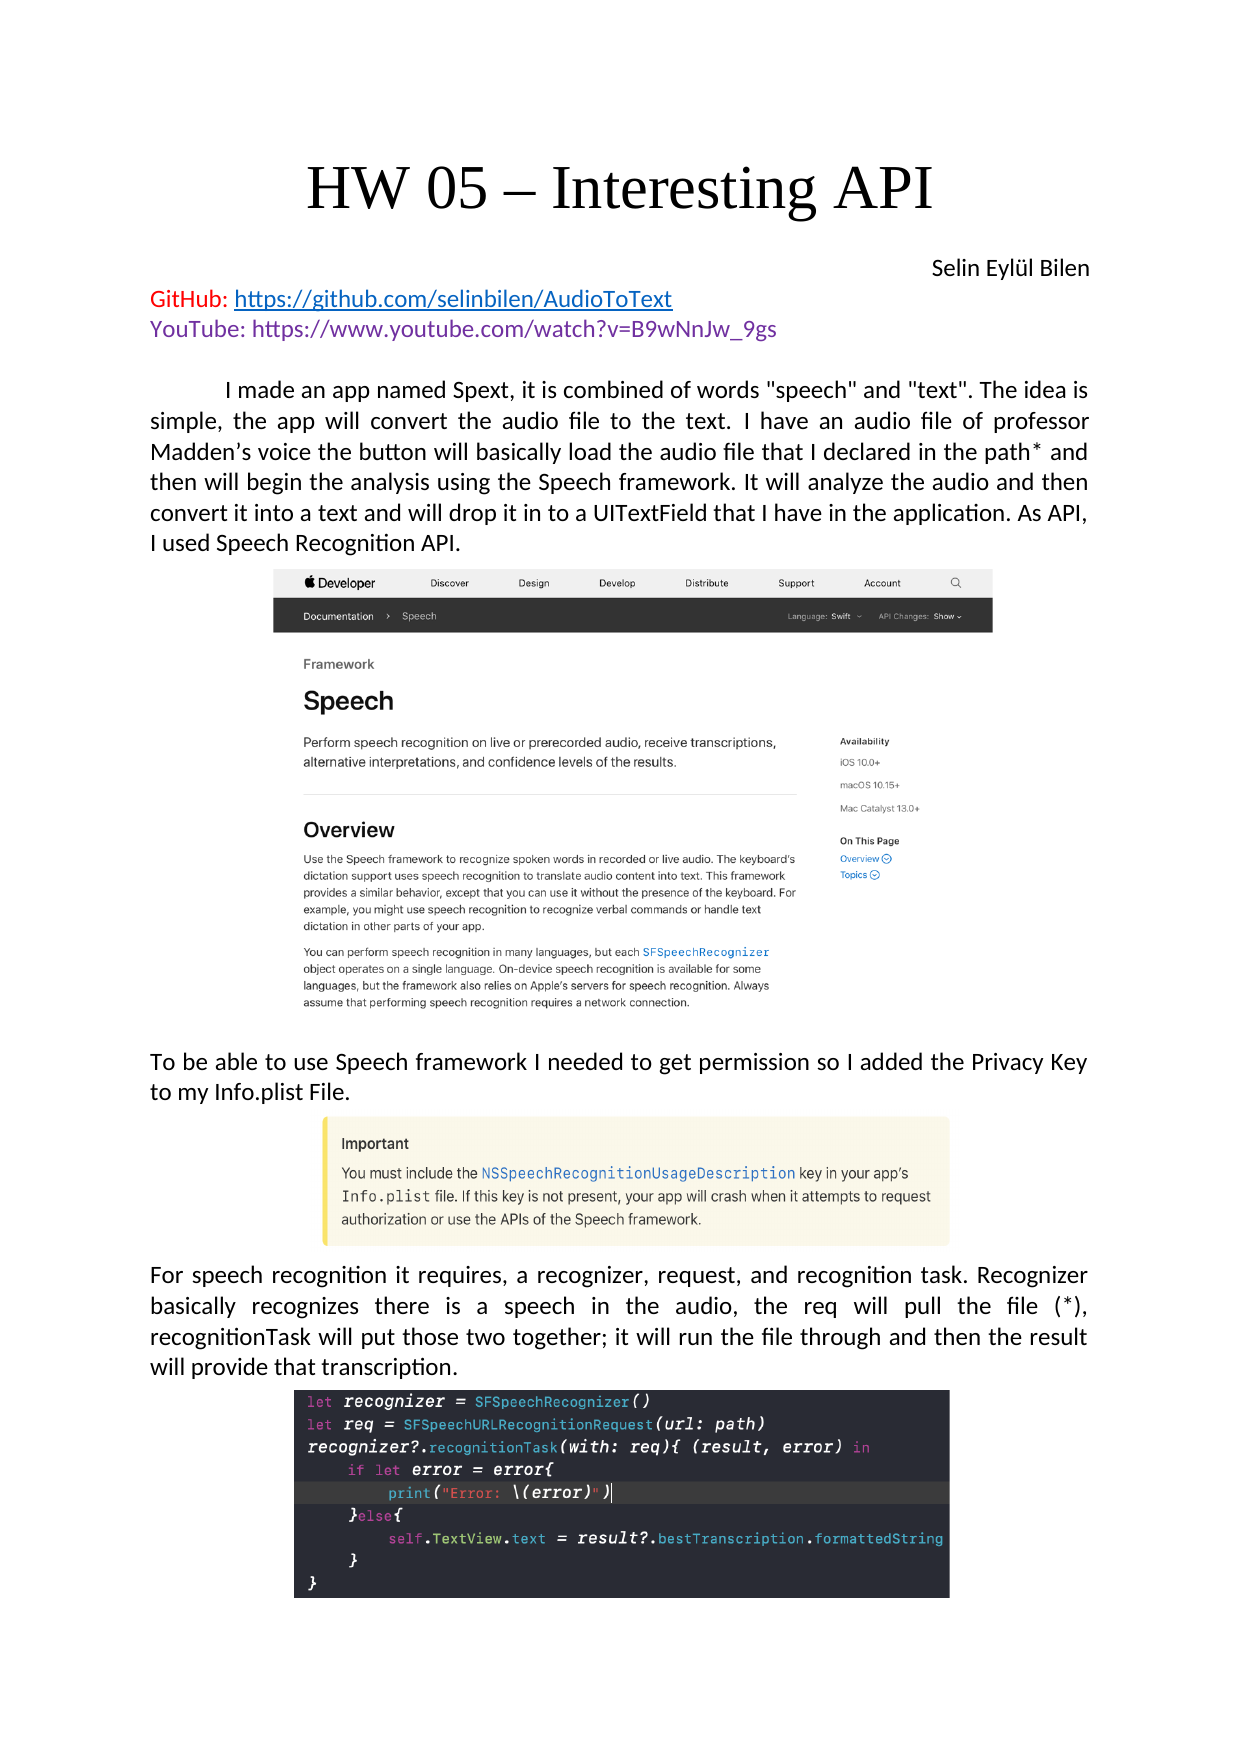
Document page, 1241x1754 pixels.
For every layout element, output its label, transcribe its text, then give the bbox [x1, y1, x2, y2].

text HW 05 – Interesting API [150, 150, 1090, 222]
text For speech recognition it requires, a recognizer, request, and recognition task. Recognizer basically recognizes there is a speech in the audio, the req will pull the file (*), recognitionTask will put those two together; it will run the file through and then the result will provide that transcription. [150, 1260, 1090, 1382]
picture [271, 569, 993, 1019]
text YouTube: https://www.youtube.com/watch?v=B9wNnJw_9gs [150, 313, 1090, 344]
text GitHub: https://github.com/selinbilen/AudioToText [150, 283, 1090, 313]
text I made an app named Spext, it is combined of words "speech" and "text". The idea is simple, the app will convert the audio file to the text. I have an audio file of professor Madden’s voice the button will basically load the audio file that I declared in the path* and then will begin the analysis using the Speech framework. It will analyze the audio and then convert it into a text and will drop it in to a UITextField that I have in the application. As API, I used Speech Recognition API. [150, 374, 1090, 558]
text To be able to use Speech framework I needed to get permission so I added the Privacy Key to my Info.plist File. [150, 1046, 1090, 1107]
text Selin Eylül Bilen [150, 252, 1090, 283]
picture [293, 1390, 949, 1597]
picture [309, 1109, 960, 1251]
